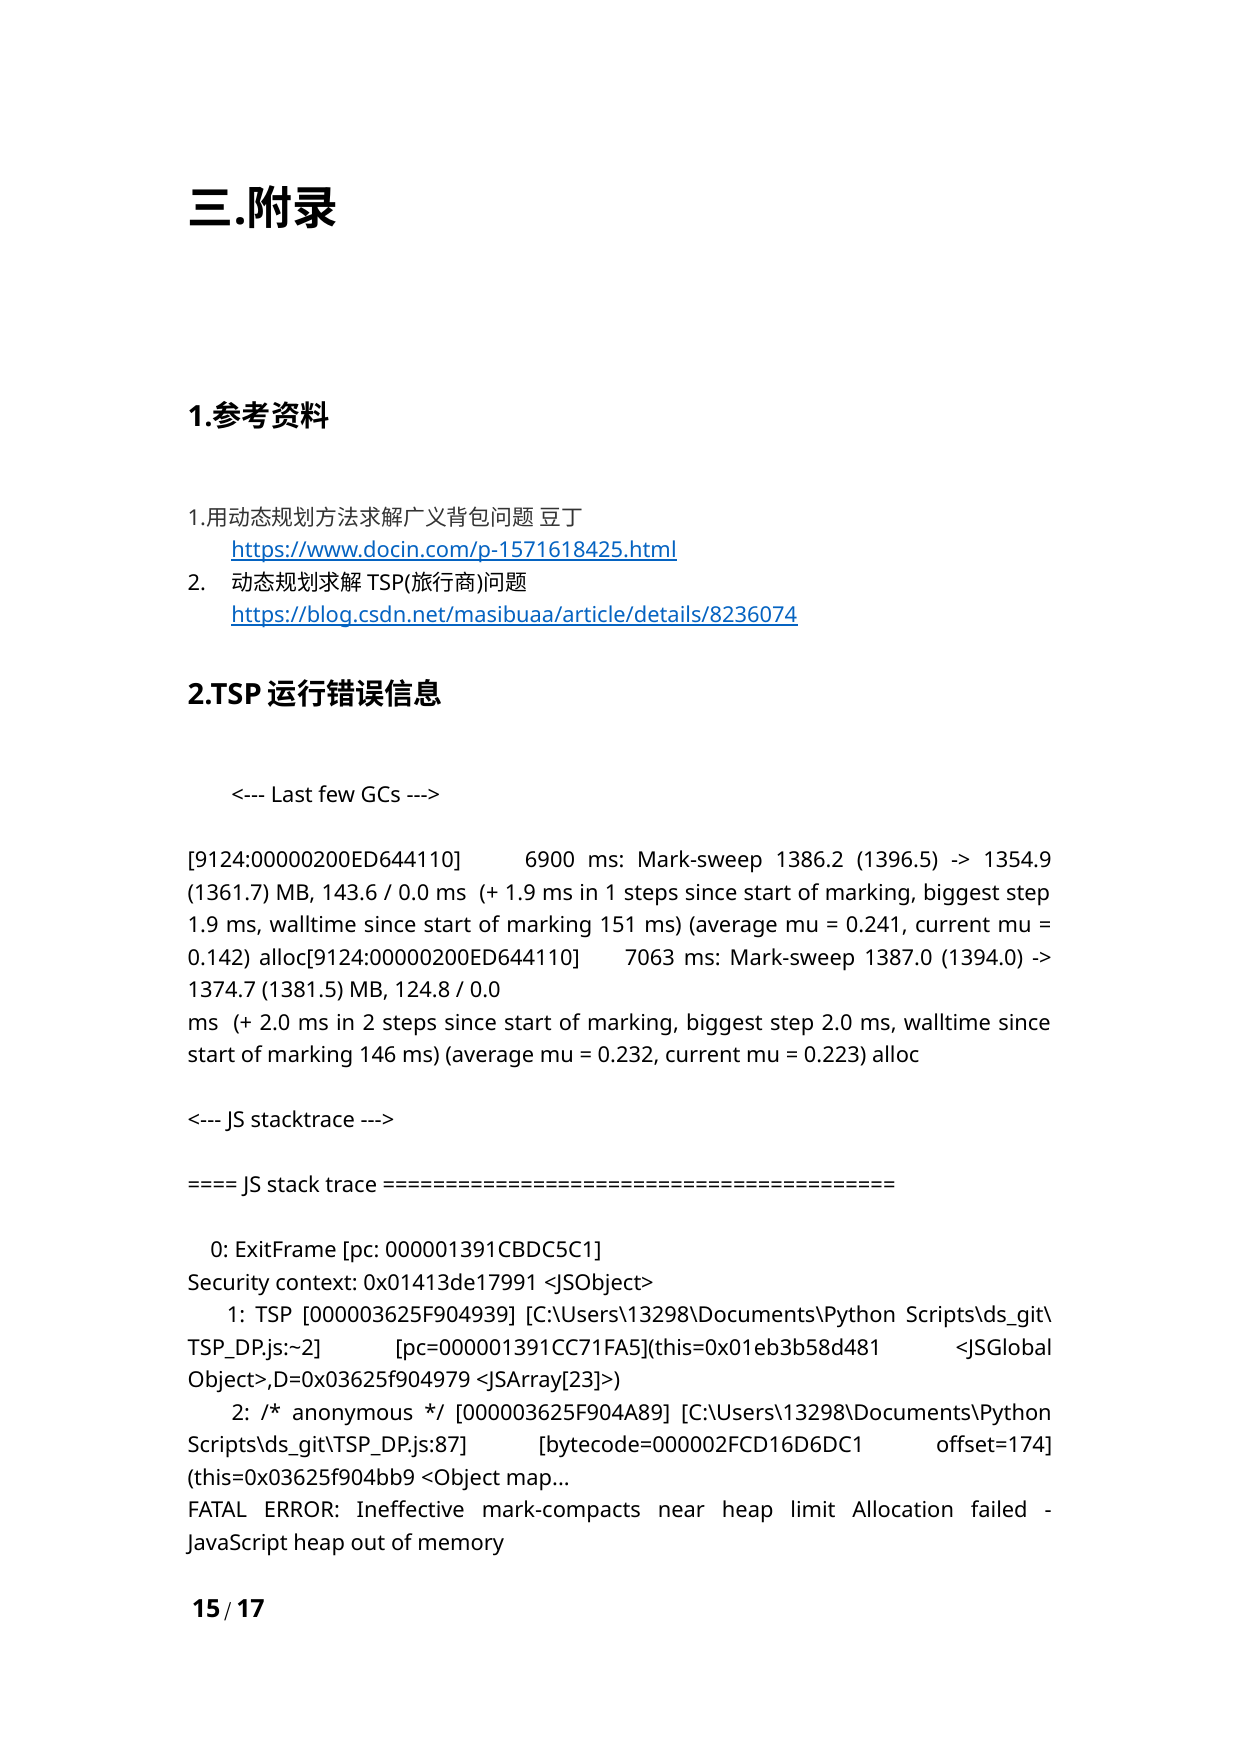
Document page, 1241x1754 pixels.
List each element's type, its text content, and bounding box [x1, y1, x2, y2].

subtitle 1.参考资料 [187, 381, 1053, 446]
text ==== JS stack trace ========================================= [187, 1168, 1053, 1201]
subtitle 三.附录 [187, 156, 1053, 253]
text 1.用动态规划方法求解广义背包问题 豆丁 [187, 500, 1053, 532]
text <--- Last few GCs ---> [187, 778, 1053, 811]
text FATAL ERROR: Ineffective mark-compacts near heap limit Allocation failed - JavaScript heap out of memory [187, 1493, 1053, 1558]
text 1: TSP [000003625F904939] [C:\Users\13298\Documents\Python Scripts\ds_git\TSP_DP.js:~2] [pc=000001391CC71FA5](this=0x01eb3b58d481 <JSGlobal Object>,D=0x03625f904979 <JSArray[23]>) [187, 1298, 1053, 1396]
subtitle 2.TSP运行错误信息 [187, 659, 1053, 724]
text Security context: 0x01413de17991 <JSObject> [187, 1266, 1053, 1298]
text [9124:00000200ED644110] 6900 ms: Mark-sweep 1386.2 (1396.5) -> 1354.9 (1361.7) MB, 143.6 / 0.0 ms (+ 1.9 ms in 1 steps since start of marking, biggest step 1.9 ms, walltime since start of marking 151 ms) (average mu = 0.241, current mu = 0.142) alloc[9124:00000200ED644110] 7063 ms: Mark-sweep 1387.0 (1394.0) -> 1374.7 (1381.5) MB, 124.8 / 0.0 [187, 843, 1053, 1006]
text https://blog.csdn.net/masibuaa/article/details/8236074 [187, 597, 1053, 630]
text https://www.docin.com/p-1571618425.html [187, 532, 1053, 565]
text 0: ExitFrame [pc: 000001391CBDC5C1] [187, 1233, 1053, 1266]
text 2. 动态规划求解TSP(旅行商)问题 [187, 565, 1053, 597]
text ms (+ 2.0 ms in 2 steps since start of marking, biggest step 2.0 ms, walltime since start of marking 146 ms) (average mu = 0.232, current mu = 0.223) alloc [187, 1006, 1053, 1071]
text <--- JS stacktrace ---> [187, 1103, 1053, 1136]
text 2: /* anonymous */ [000003625F904A89] [C:\Users\13298\Documents\Python Scripts\ds_git\TSP_DP.js:87] [bytecode=000002FCD16D6DC1 offset=174](this=0x03625f904bb9 <Object map... [187, 1396, 1053, 1493]
